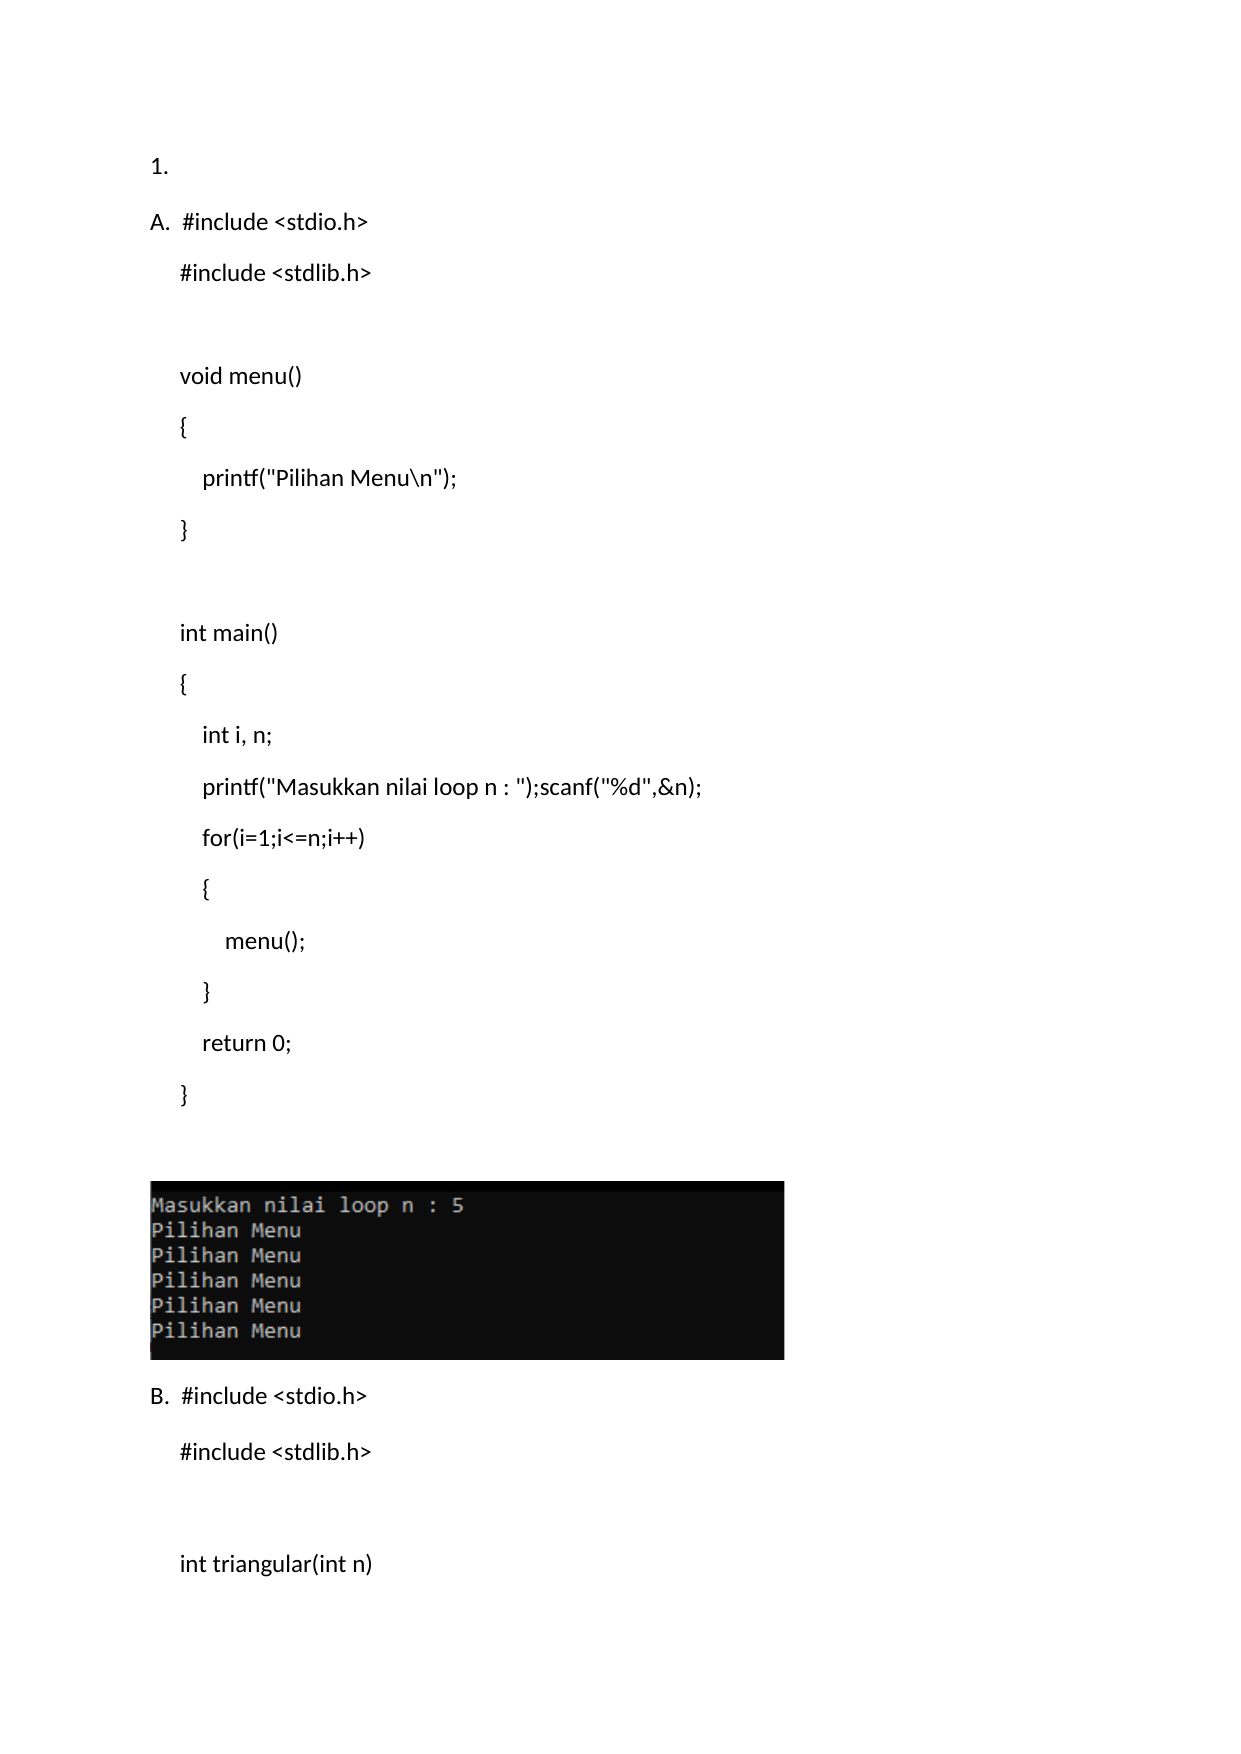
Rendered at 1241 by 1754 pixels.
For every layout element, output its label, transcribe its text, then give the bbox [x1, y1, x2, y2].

text printf("Masukkan nilai loop n : ");scanf("%d",&n); [150, 771, 1090, 801]
text { [150, 873, 1090, 904]
text #include <stdlib.h> [150, 257, 1090, 288]
text } [150, 976, 1090, 1007]
text int triangular(int n) [150, 1548, 1090, 1578]
text } [150, 514, 1090, 544]
text 1. [150, 150, 1090, 181]
text } [150, 1079, 1090, 1109]
text printf("Pilihan Menu\n"); [150, 463, 1090, 493]
text menu(); [150, 925, 1090, 955]
text int main() [150, 617, 1090, 647]
text return 0; [150, 1027, 1090, 1058]
picture [150, 1181, 785, 1360]
text for(i=1;i<=n;i++) [150, 822, 1090, 853]
text int i, n; [150, 719, 1090, 750]
text B. #include <stdio.h> [150, 1381, 1090, 1411]
text #include <stdlib.h> [150, 1436, 1090, 1467]
text { [150, 411, 1090, 442]
text { [150, 668, 1090, 698]
text void menu() [150, 360, 1090, 390]
text A. #include <stdio.h> [150, 206, 1090, 236]
